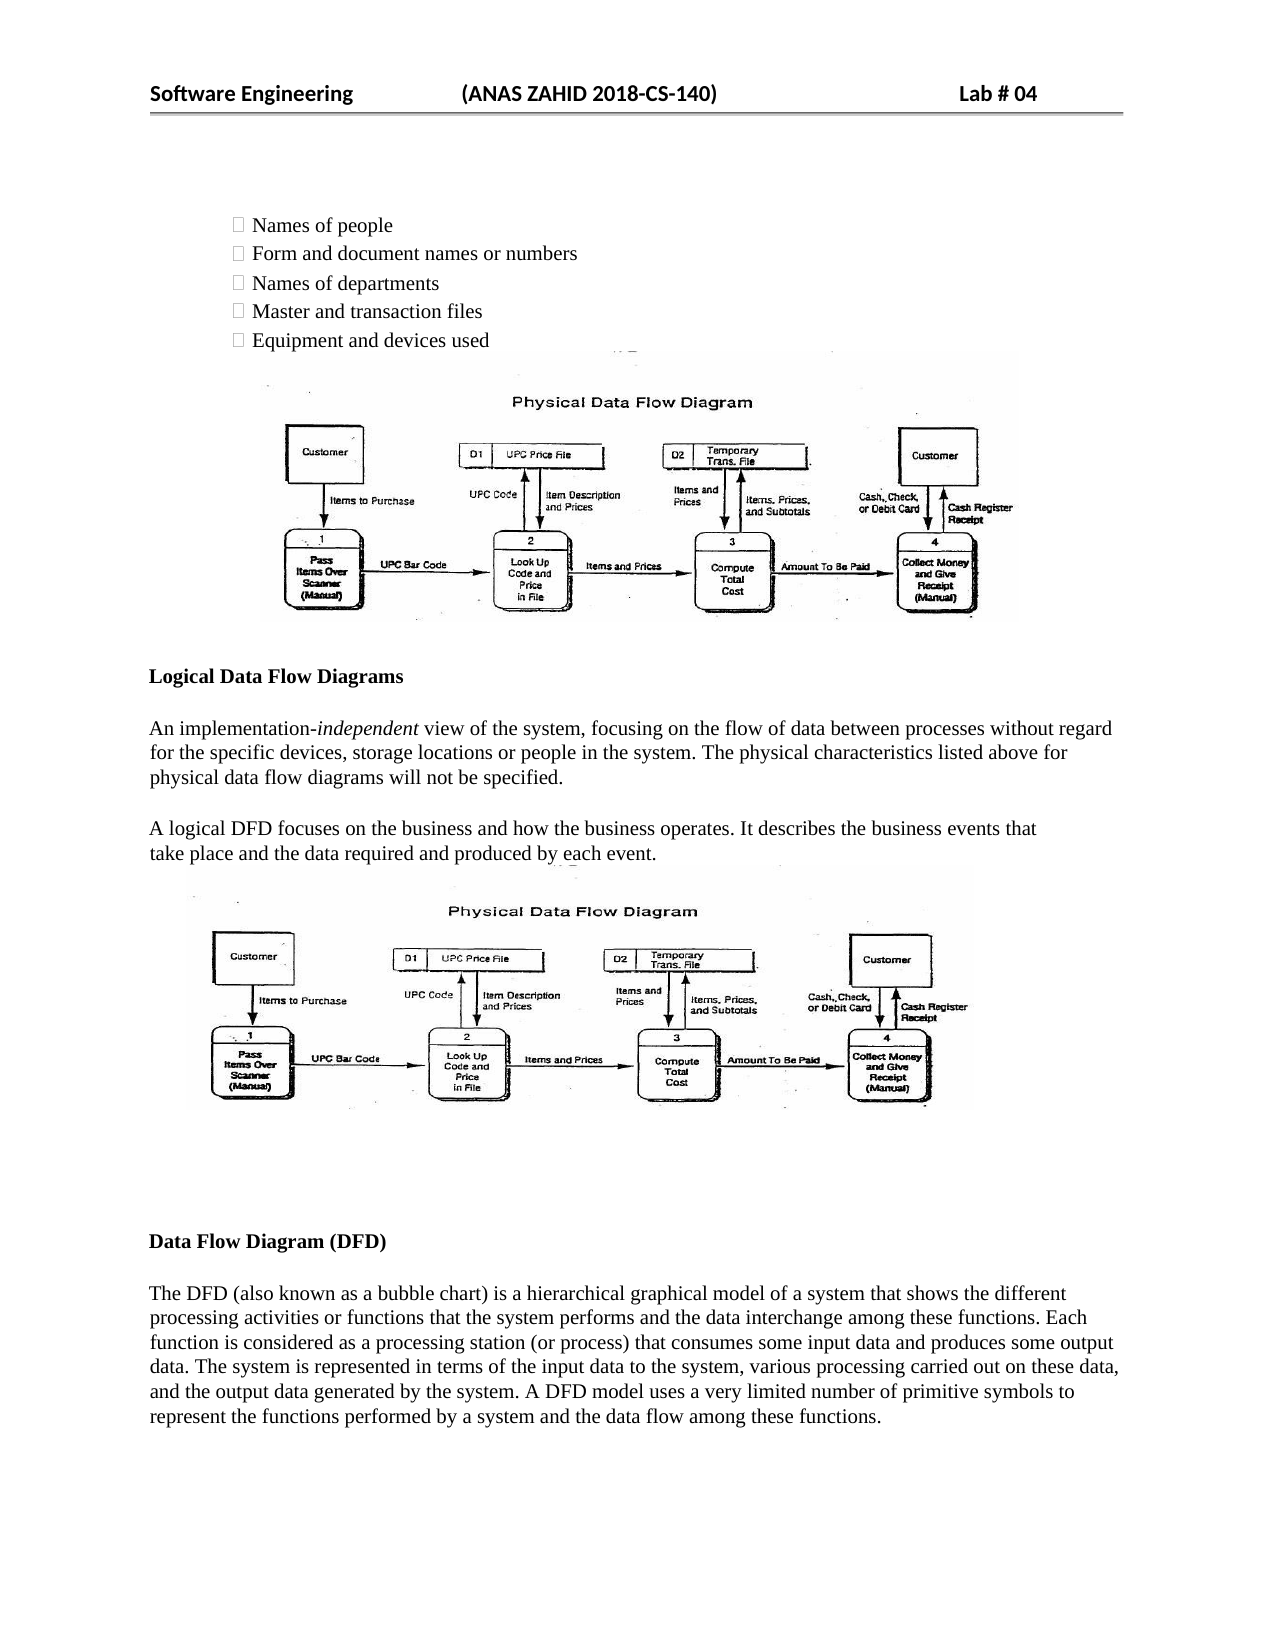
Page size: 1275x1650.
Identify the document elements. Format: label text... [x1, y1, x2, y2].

text The DFD (also known as a bubble chart) is a hierarchical graphical model of a system that shows the different processing activities or functions that the system performs and the data interchange among these functions. Each function is considered as a processing station (or process) that consumes some input data and produces some output data. The system is represented in terms of the input data to the system, various processing carried out on these data, and the output data generated by the system. A DFD model uses a very limited number of primitive symbols to represent the functions performed by a system and the data flow among these functions. [148, 1280, 1125, 1428]
picture [256, 334, 263, 346]
text Data Flow Diagram (DFD) [148, 1229, 787, 1253]
text A logical DFD focuses on the business and how the business operates. It describes the business events that take place and the data required and produced by each event. [148, 816, 1039, 865]
picture [230, 212, 263, 236]
picture [230, 328, 1036, 637]
picture [230, 241, 263, 265]
picture [155, 865, 992, 1124]
picture [230, 270, 263, 294]
text An implementation-independent view of the system, focusing on the flow of data between processes without regard for the specific devices, storage locations or people in the system. The physical characteristics listed above for physical data flow diagrams will not be specified. [148, 716, 1125, 789]
picture [230, 298, 263, 322]
text Logical Data Flow Diagrams [148, 664, 787, 688]
picture [150, 112, 1124, 116]
